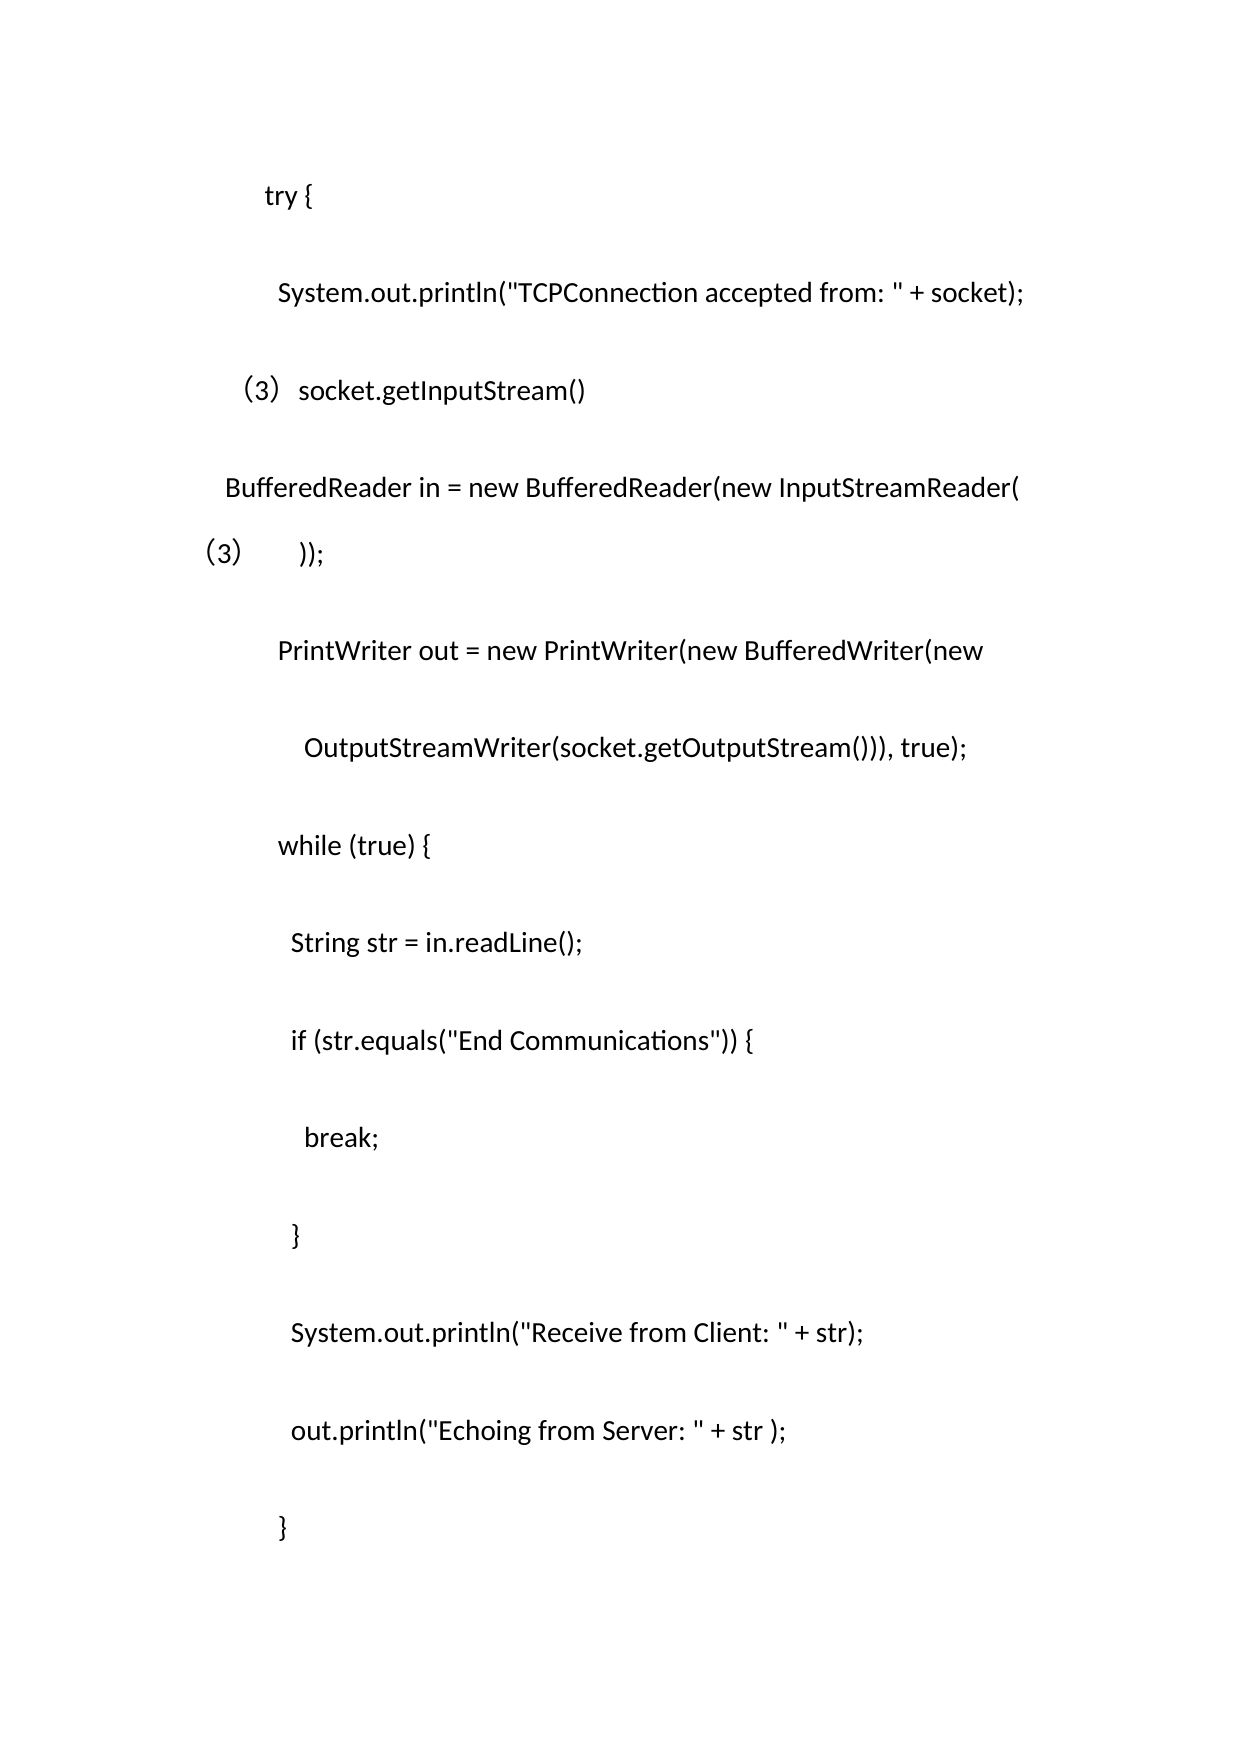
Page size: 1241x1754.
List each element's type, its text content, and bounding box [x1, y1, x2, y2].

text out.println("Echoing from Server: " + str ); [187, 1397, 1053, 1462]
text break; [187, 1104, 1053, 1169]
text BufferedReader in = new BufferedReader(new InputStreamReader( （3） )); [187, 454, 1053, 584]
text try { [187, 162, 1053, 227]
text } [187, 1202, 1053, 1267]
text String str = in.readLine(); [187, 909, 1053, 974]
text OutputStreamWriter(socket.getOutputStream())), true); [187, 714, 1053, 779]
text System.out.println("Receive from Client: " + str); [187, 1299, 1053, 1364]
text （3）socket.getInputStream() [187, 357, 1053, 422]
text System.out.println("TCPConnection accepted from: " + socket); [187, 259, 1053, 324]
text while (true) { [187, 812, 1053, 877]
text PrintWriter out = new PrintWriter(new BufferedWriter(new [187, 617, 1053, 682]
text if (str.equals("End Communications")) { [187, 1007, 1053, 1072]
text } [187, 1494, 1053, 1559]
